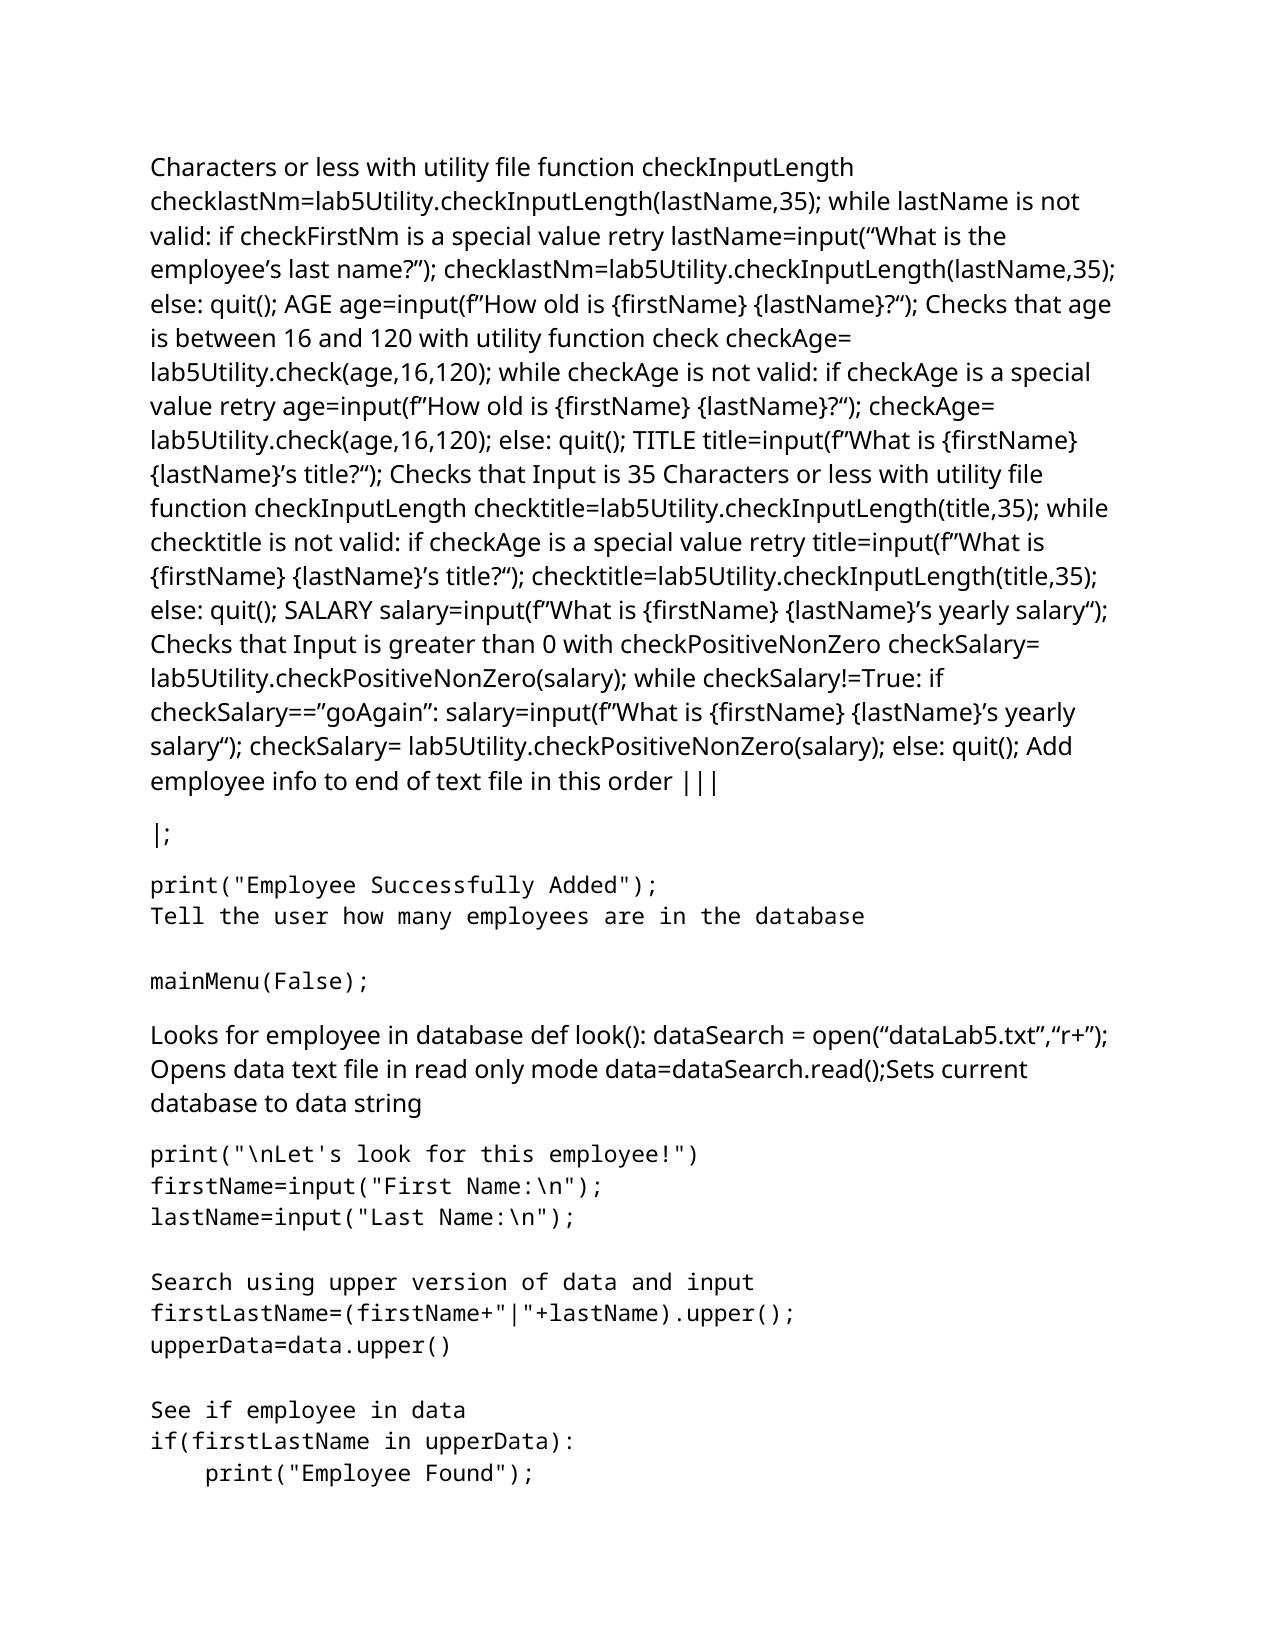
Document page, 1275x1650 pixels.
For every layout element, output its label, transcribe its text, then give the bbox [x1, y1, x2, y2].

text print("Employee Successfully Added"); Tell the user how many employees are in the database mainMenu(False); [150, 869, 1125, 997]
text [150, 150, 1125, 797]
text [150, 1138, 1125, 1488]
text Looks for employee in database def look(): dataSearch = open(“dataLab5.txt”,“r+”); Opens data text file in read only mode data=dataSearch.read();Sets current database to data string [150, 1017, 1125, 1119]
text |; [150, 816, 1125, 850]
